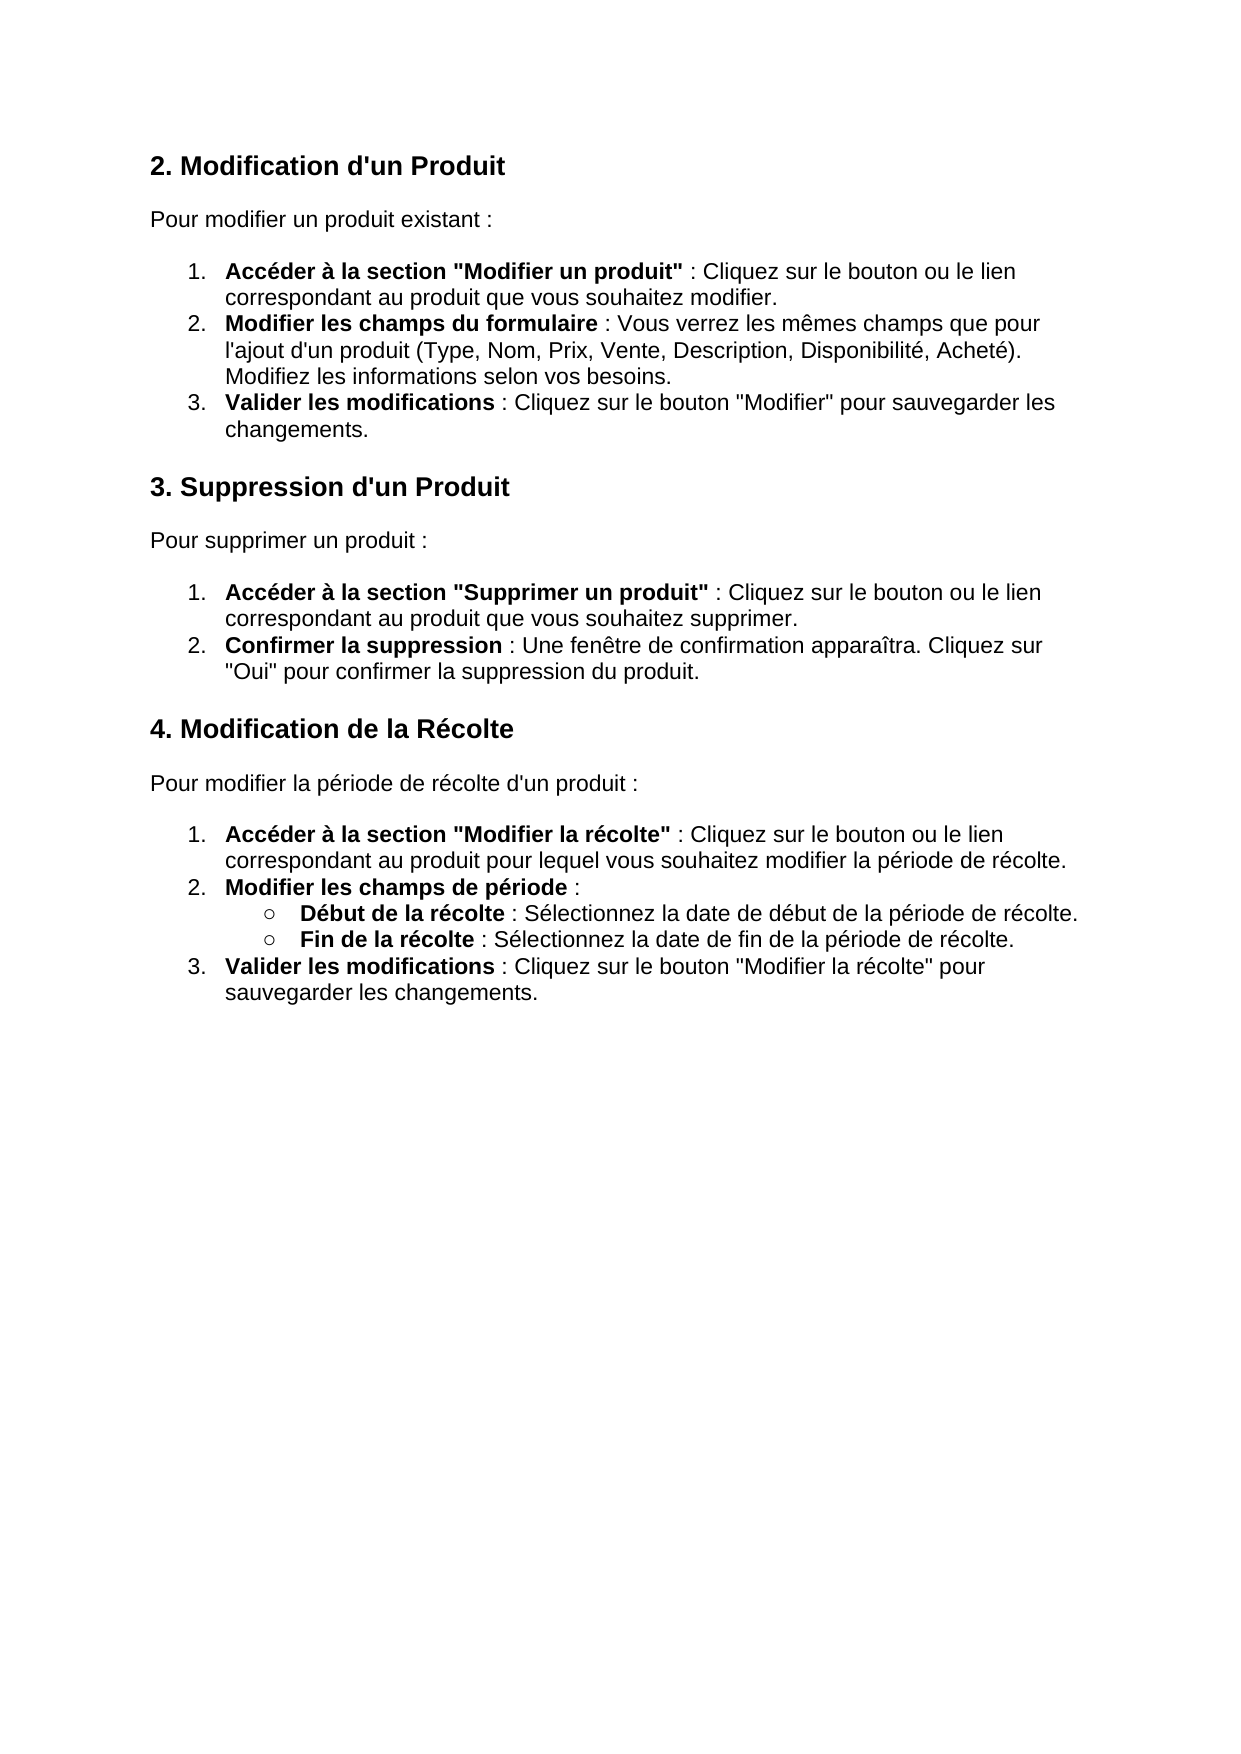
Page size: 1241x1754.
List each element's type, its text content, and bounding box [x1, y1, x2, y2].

list Accéder à la section "Supprimer un produit" : Cliquez sur le bouton ou le lien correspondant au produit que vous souhaitez supprimer. [187, 579, 1090, 632]
list Accéder à la section "Modifier la récolte" : Cliquez sur le bouton ou le lien correspondant au produit pour lequel vous souhaitez modifier la période de récolte. [187, 821, 1090, 874]
list Début de la récolte : Sélectionnez la date de début de la période de récolte. [262, 900, 1090, 926]
text Pour modifier la période de récolte d'un produit : [150, 770, 1090, 796]
list Valider les modifications : Cliquez sur le bouton "Modifier la récolte" pour sauvegarder les changements. [187, 953, 1090, 1006]
text Pour modifier un produit existant : [150, 206, 1090, 233]
list Valider les modifications : Cliquez sur le bouton "Modifier" pour sauvegarder les changements. [187, 389, 1090, 442]
list Fin de la récolte : Sélectionnez la date de fin de la période de récolte. [262, 926, 1090, 953]
subtitle 3. Suppression d'un Produit [150, 471, 1090, 502]
text Pour supprimer un produit : [150, 527, 1090, 554]
list Modifier les champs du formulaire : Vous verrez les mêmes champs que pour l'ajout d'un produit (Type, Nom, Prix, Vente, Description, Disponibilité, Acheté). Modifiez les informations selon vos besoins. [187, 310, 1090, 389]
list Accéder à la section "Modifier un produit" : Cliquez sur le bouton ou le lien correspondant au produit que vous souhaitez modifier. [187, 258, 1090, 310]
subtitle 2. Modification d'un Produit [150, 150, 1090, 181]
list Confirmer la suppression : Une fenêtre de confirmation apparaîtra. Cliquez sur "Oui" pour confirmer la suppression du produit. [187, 632, 1090, 684]
subtitle 4. Modification de la Récolte [150, 713, 1090, 745]
list Modifier les champs de période : [187, 874, 1090, 900]
